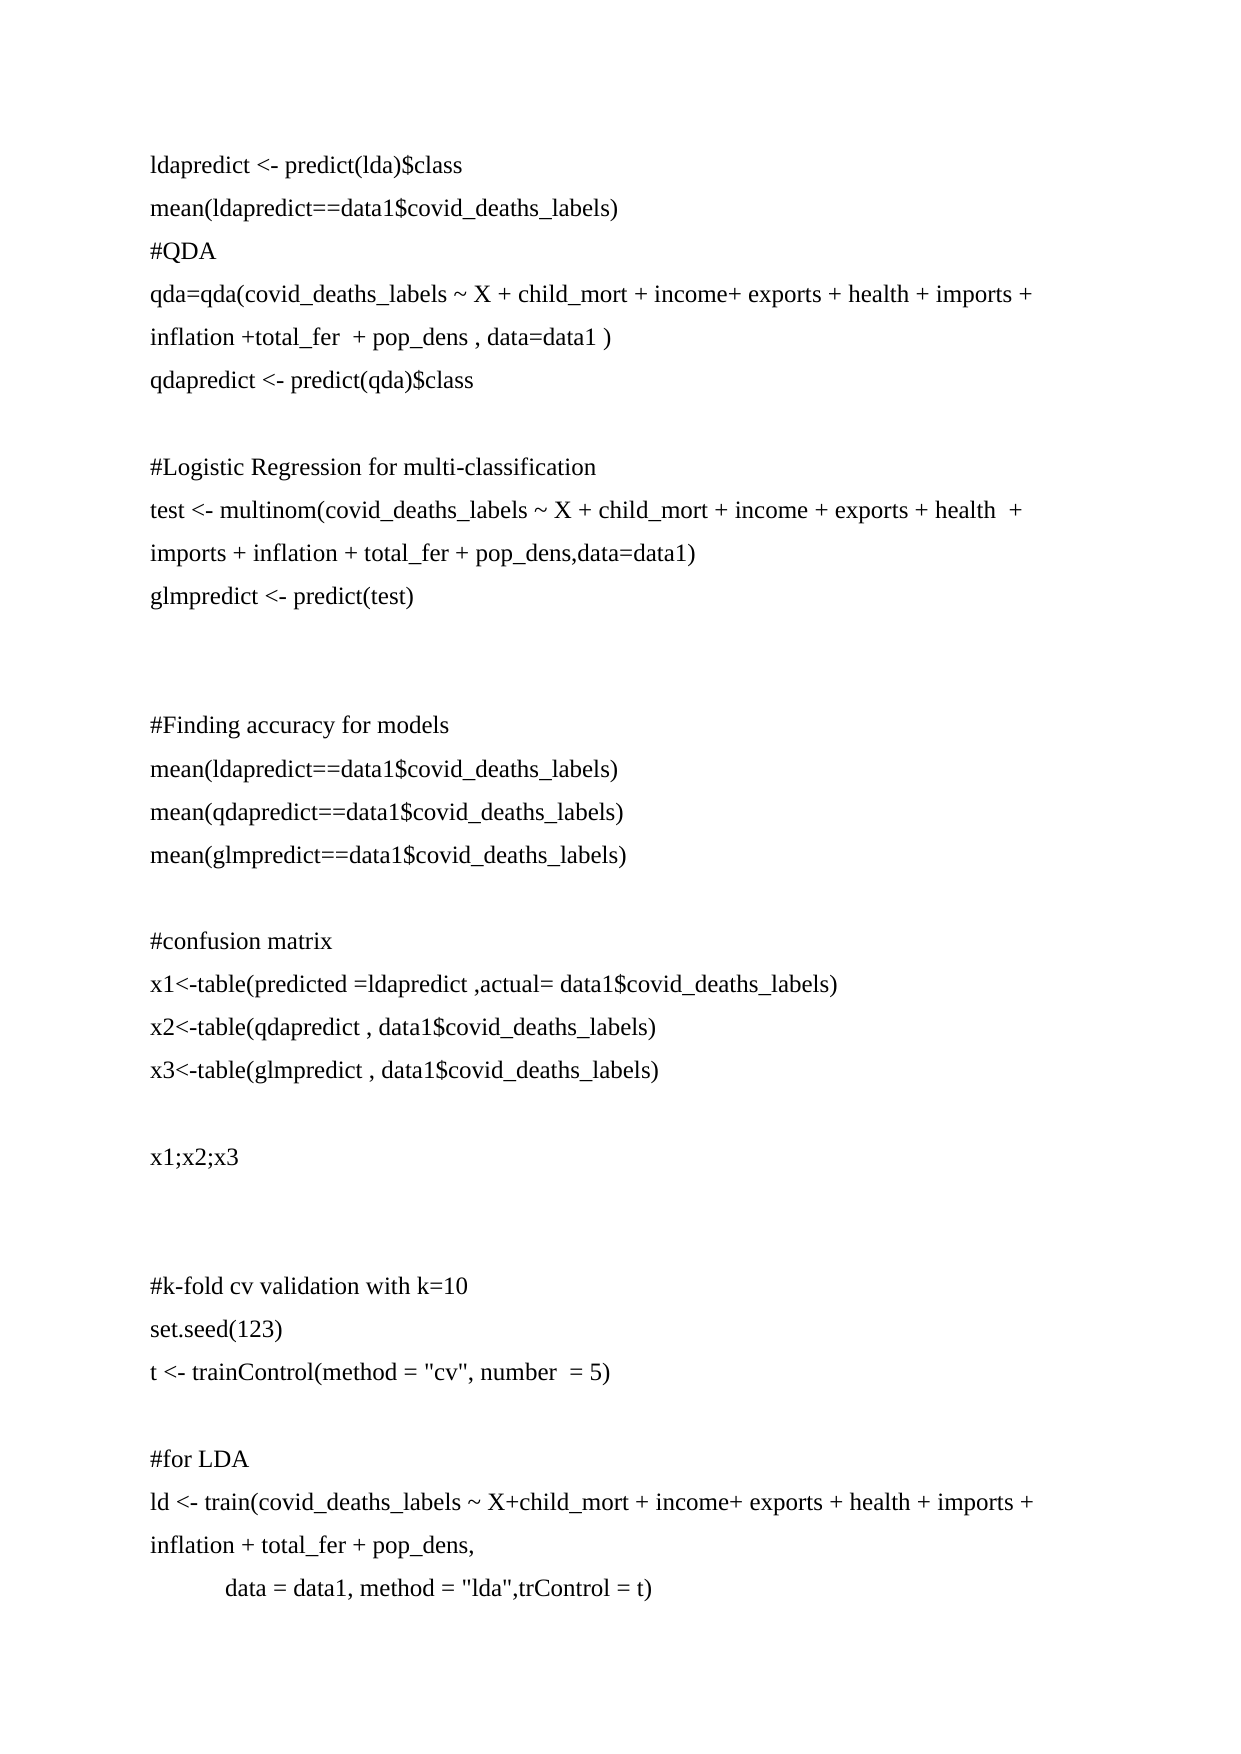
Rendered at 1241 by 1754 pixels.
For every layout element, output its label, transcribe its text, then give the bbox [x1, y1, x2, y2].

text ldapredict <- predict(lda)$class [150, 150, 1090, 179]
text data = data1, method = "lda",trControl = t) [150, 1573, 1090, 1602]
text qdapredict <- predict(qda)$class [150, 366, 1090, 394]
text t <- trainControl(method = "cv", number = 5) [150, 1357, 1090, 1386]
text mean(ldapredict==data1$covid_deaths_labels) [150, 754, 1090, 782]
text mean(ldapredict==data1$covid_deaths_labels) [150, 193, 1090, 222]
text mean(glmpredict==data1$covid_deaths_labels) [150, 840, 1090, 869]
text x1<-table(predicted =ldapredict ,actual= data1$covid_deaths_labels) [150, 969, 1090, 998]
text qda=qda(covid_deaths_labels ~ X + child_mort + income+ exports + health + imports + inflation +total_fer + pop_dens , data=data1 ) [150, 279, 1090, 351]
text mean(qdapredict==data1$covid_deaths_labels) [150, 797, 1090, 826]
text x2<-table(qdapredict , data1$covid_deaths_labels) [150, 1012, 1090, 1041]
text ld <- train(covid_deaths_labels ~ X+child_mort + income+ exports + health + imports + inflation + total_fer + pop_dens, [150, 1487, 1090, 1559]
text #for LDA [150, 1444, 1090, 1472]
text glmpredict <- predict(test) [150, 581, 1090, 610]
text x3<-table(glmpredict , data1$covid_deaths_labels) [150, 1056, 1090, 1084]
text x1;x2;x3 [150, 1142, 1090, 1171]
text #Finding accuracy for models [150, 711, 1090, 739]
text #confusion matrix [150, 926, 1090, 955]
text #k-fold cv validation with k=10 [150, 1271, 1090, 1300]
text set.seed(123) [150, 1314, 1090, 1343]
text #Logistic Regression for multi-classification [150, 452, 1090, 481]
text #QDA [150, 236, 1090, 265]
text test <- multinom(covid_deaths_labels ~ X + child_mort + income + exports + health + imports + inflation + total_fer + pop_dens,data=data1) [150, 495, 1090, 567]
